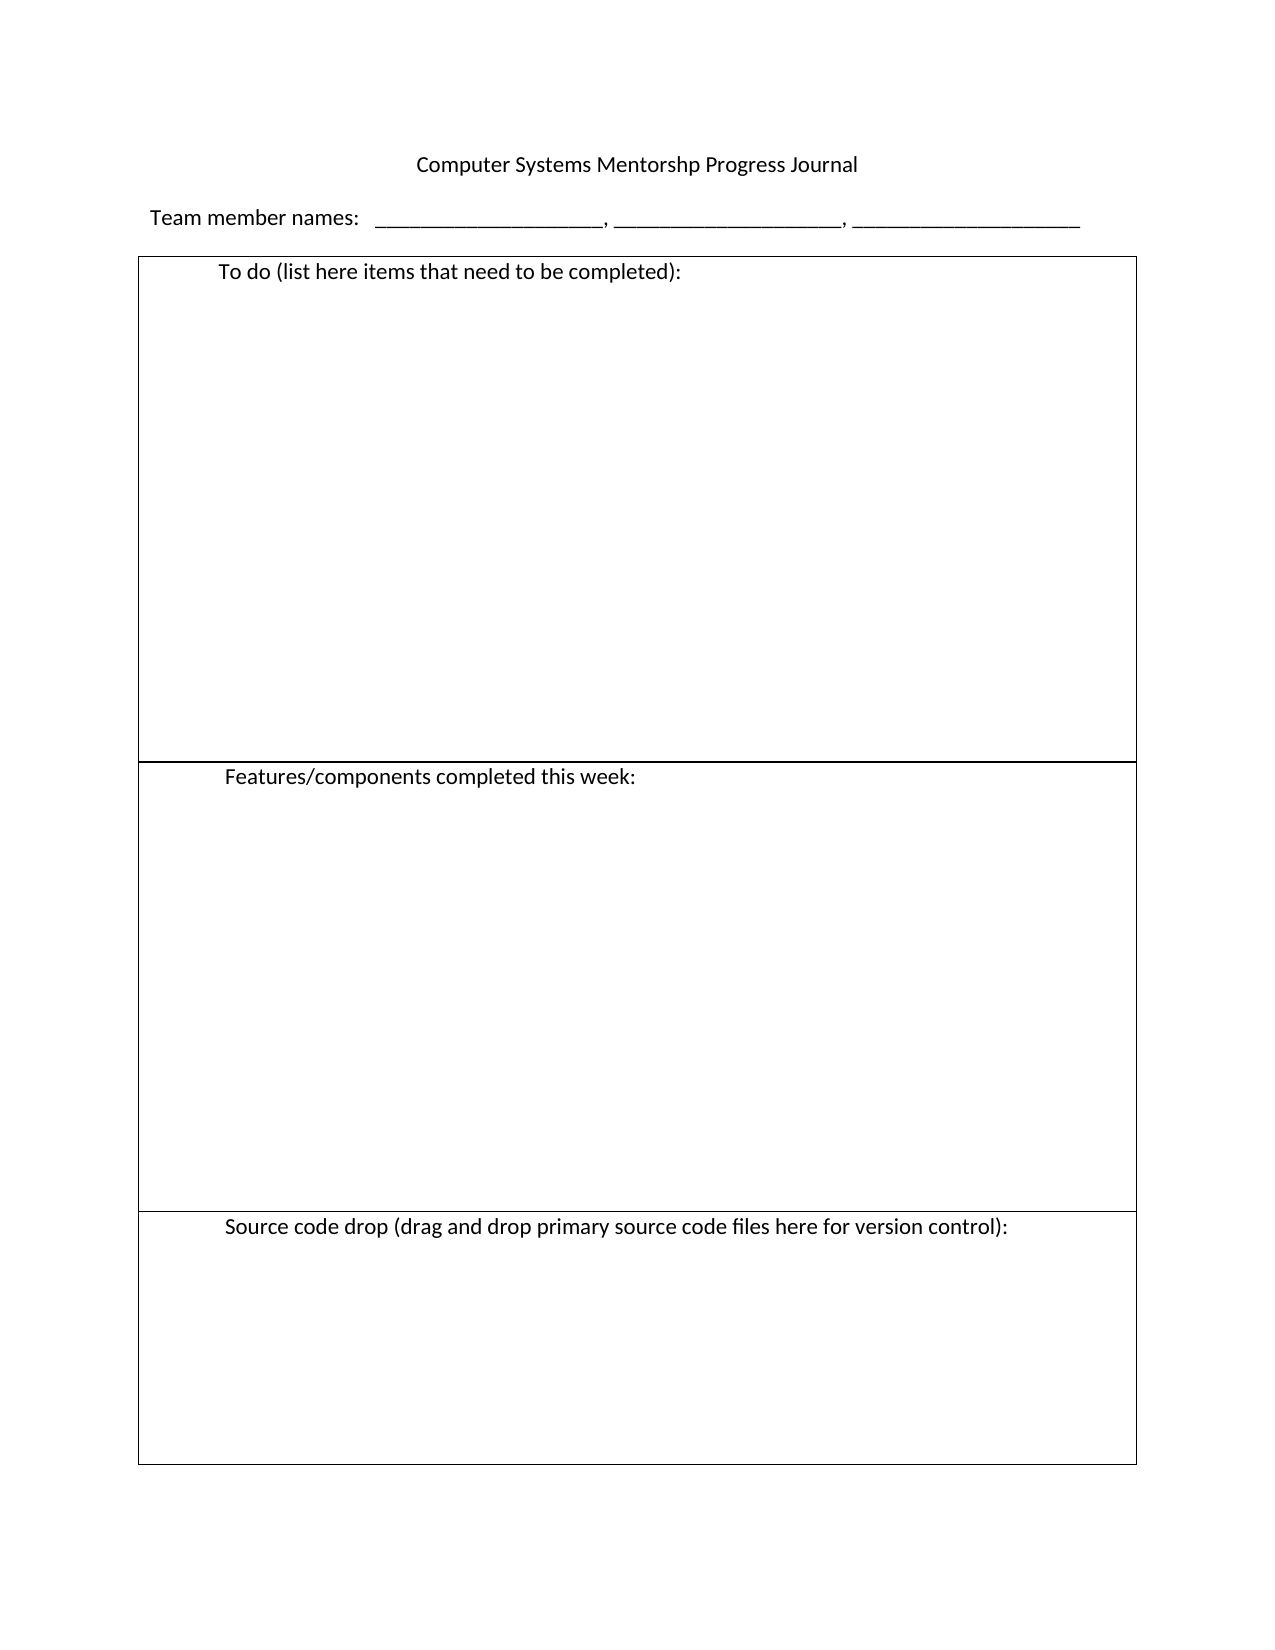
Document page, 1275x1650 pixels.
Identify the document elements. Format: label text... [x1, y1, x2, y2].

text Computer Systems Mentorshp Progress Journal [150, 150, 1125, 178]
table_cell Features/components completed this week: [139, 763, 1136, 1211]
table_cell Source code drop (drag and drop primary source code files here for version control): [139, 1212, 1136, 1464]
text Team member names: ____________________, ____________________, ____________________ [150, 203, 1125, 231]
table_header To do (list here items that need to be completed): [139, 257, 1136, 761]
